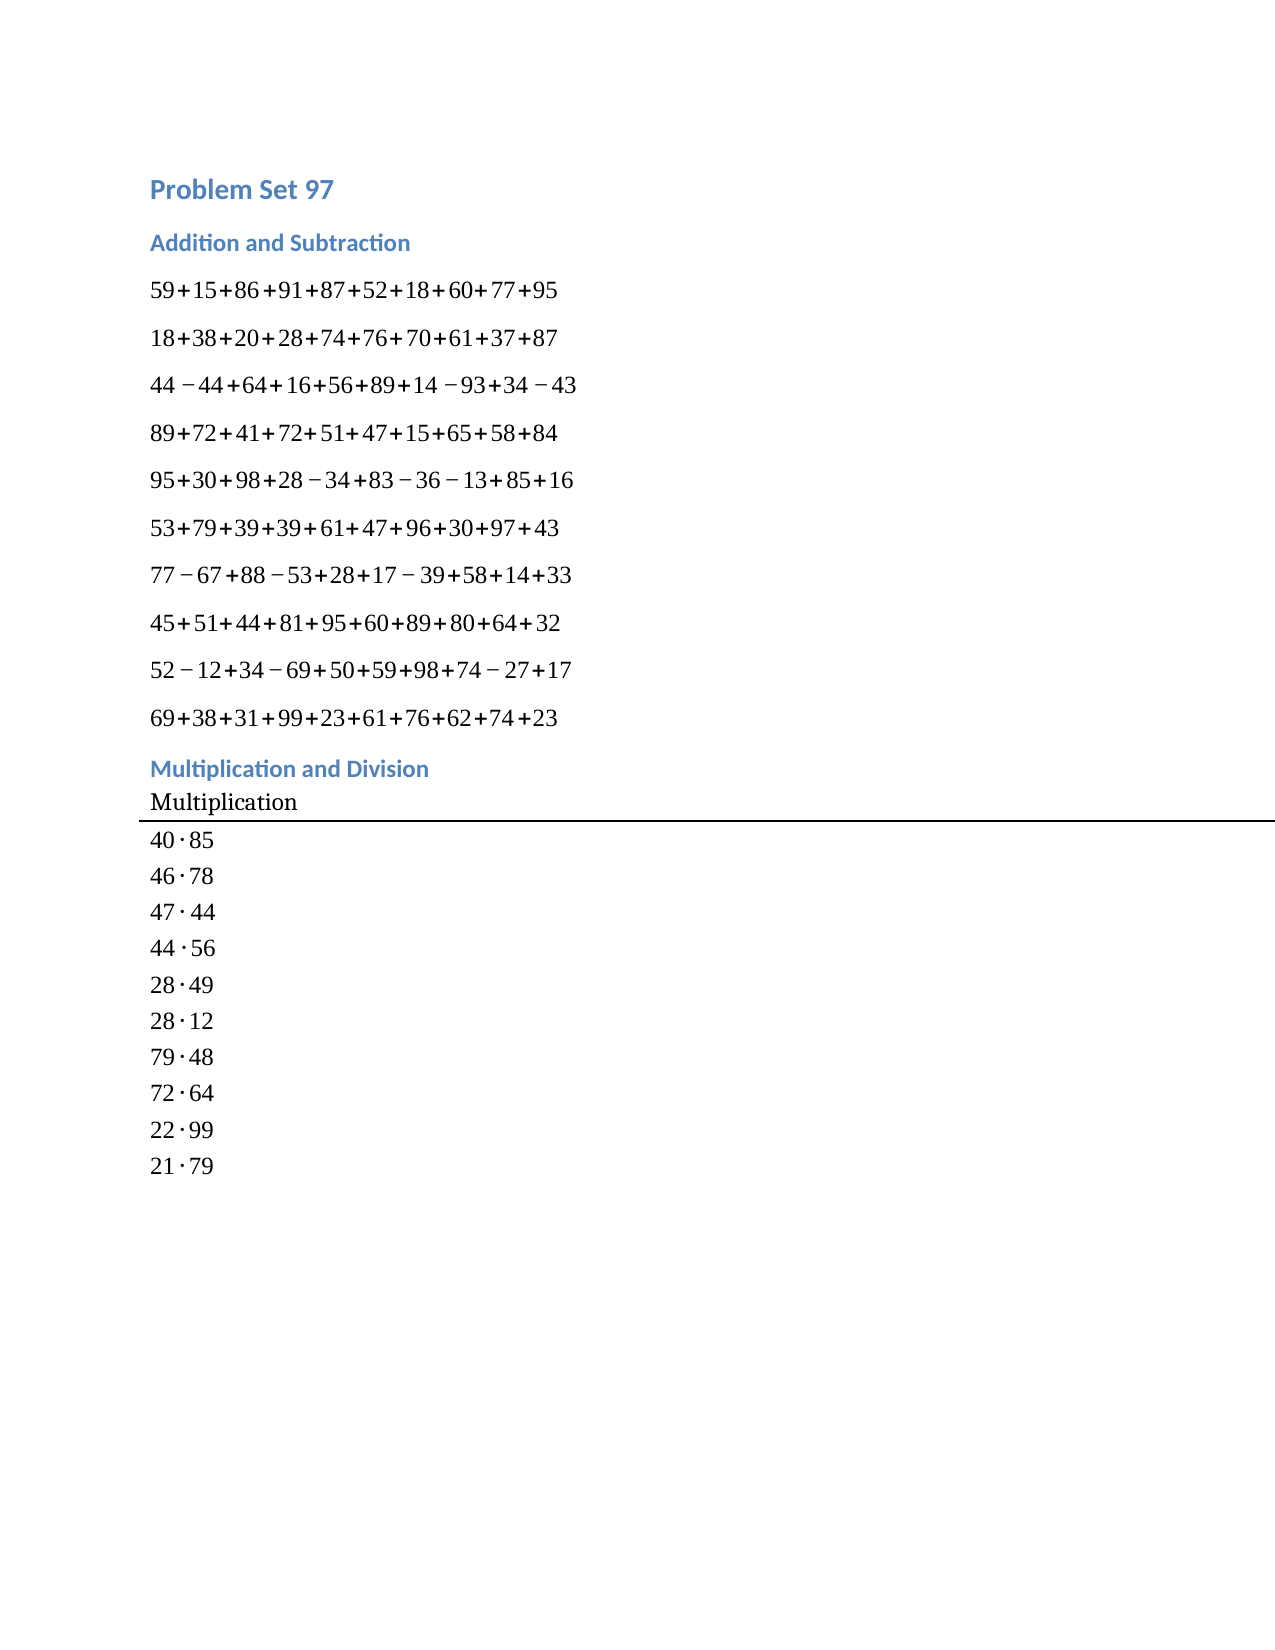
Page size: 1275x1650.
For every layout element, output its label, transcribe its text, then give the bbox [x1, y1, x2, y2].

table_cell [139, 1148, 1275, 1184]
subtitle Multiplication and Division [150, 754, 1125, 784]
table_cell [139, 1112, 1275, 1148]
table_cell [139, 895, 1275, 931]
table_cell [139, 858, 1275, 894]
table_cell [139, 967, 1275, 1003]
table_cell [139, 1003, 1275, 1039]
subtitle Addition and Subtraction [150, 227, 1125, 258]
table_cell [139, 1076, 1275, 1112]
table_cell [139, 931, 1275, 967]
table_header Multiplication [139, 784, 1275, 820]
subtitle Problem Set 97 [150, 171, 1125, 206]
table_cell [139, 822, 1275, 858]
table_cell [139, 1040, 1275, 1076]
